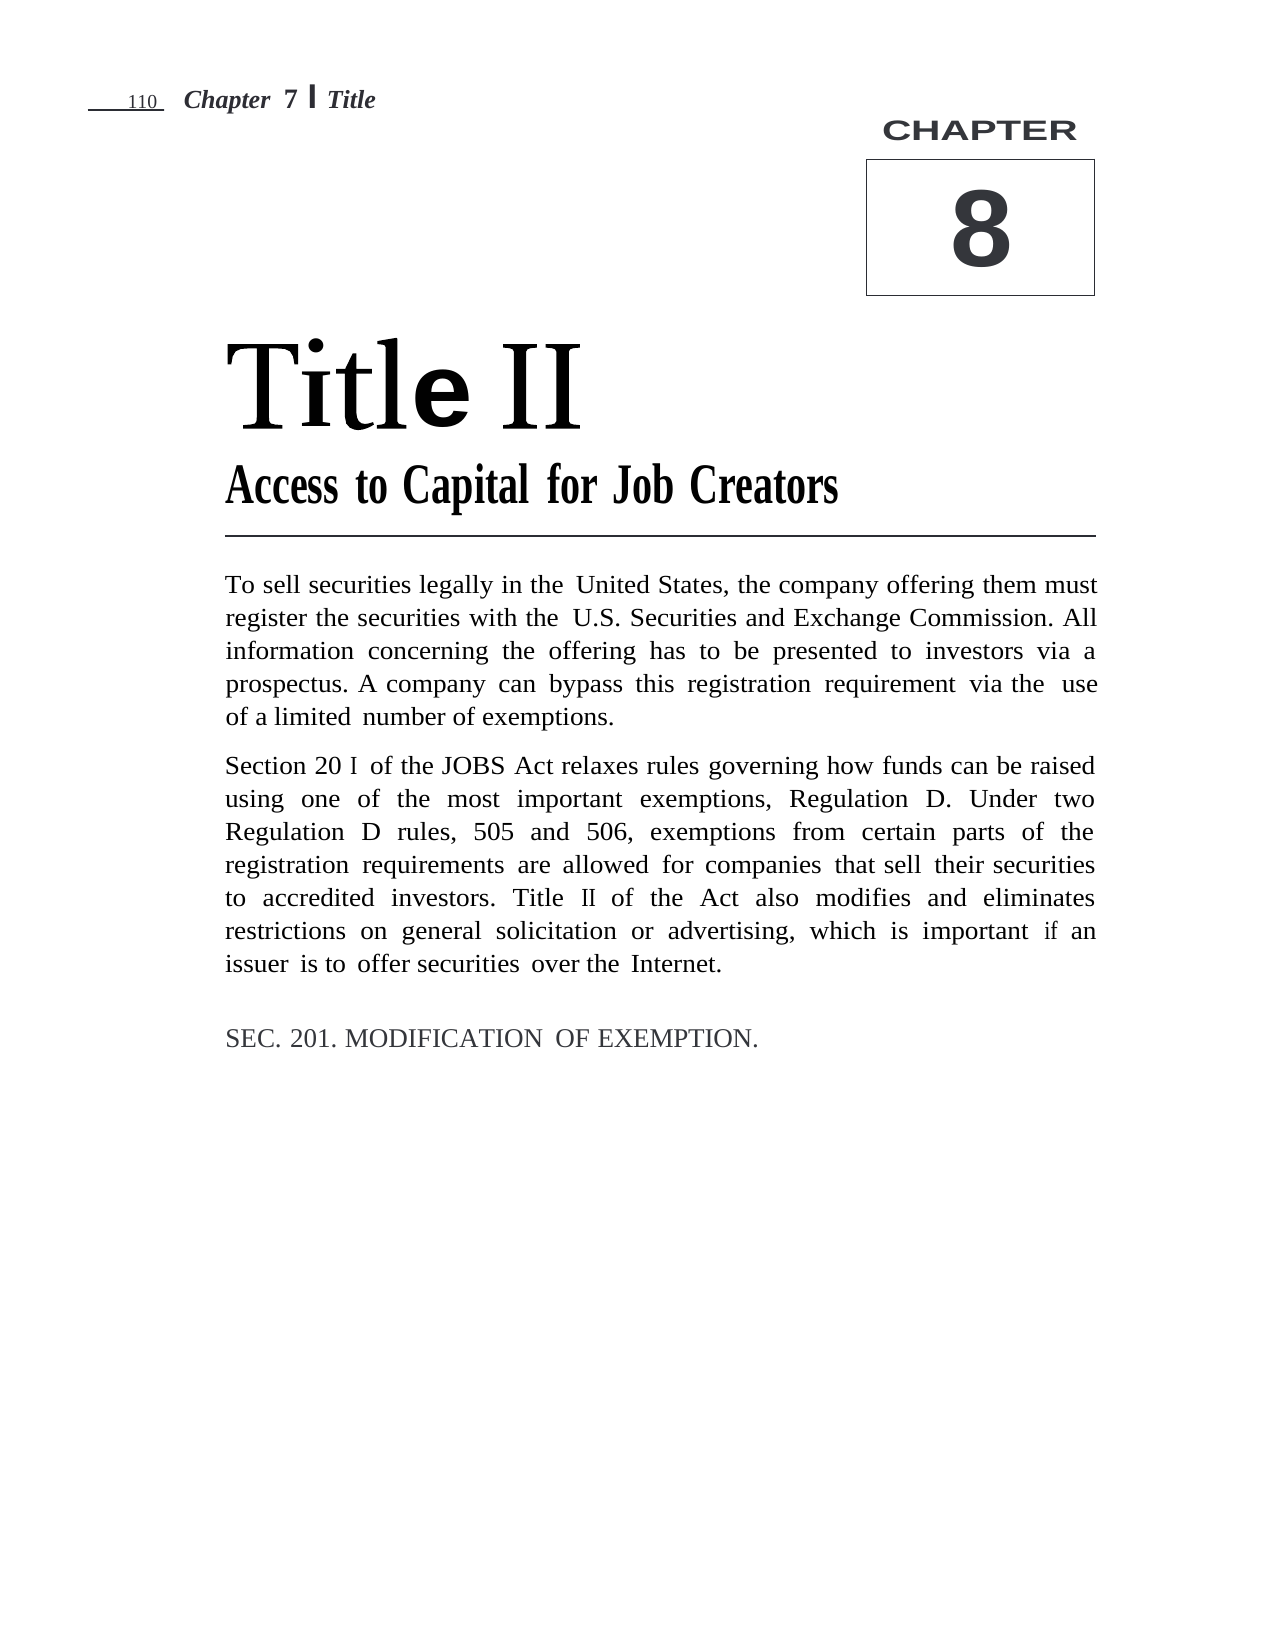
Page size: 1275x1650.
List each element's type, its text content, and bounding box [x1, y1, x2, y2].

text SEC. 201. MODIFICATION OF EXEMPTION. [225, 1022, 1200, 1053]
text I e [299, 327, 1200, 448]
text To sell securities legally in the United States, the company offering them must register the securities with the U.S. Securities and Exchange Commission. All information concerning the offering has to be presented to investors via a prospectus. A company can bypass this registration requirement via the use of a limited number of exemptions. [224, 569, 1098, 731]
text CHAPTER [75, 114, 1077, 146]
text Section 20 I of the JOBS Act relaxes rules governing how funds can be raised using one of the most important exemptions, Regulation D. Under two Regulation D rules, 505 and 506, exemptions from certain parts of the registration requirements are allowed for companies that sell their securities to accredited investors. Title II of the Act also modifies and eliminates restrictions on general solicitation or advertising, which is important if an issuer is to offer securities over the Internet. [224, 750, 1096, 978]
text Access to Capital for Job Creators [225, 449, 1200, 515]
